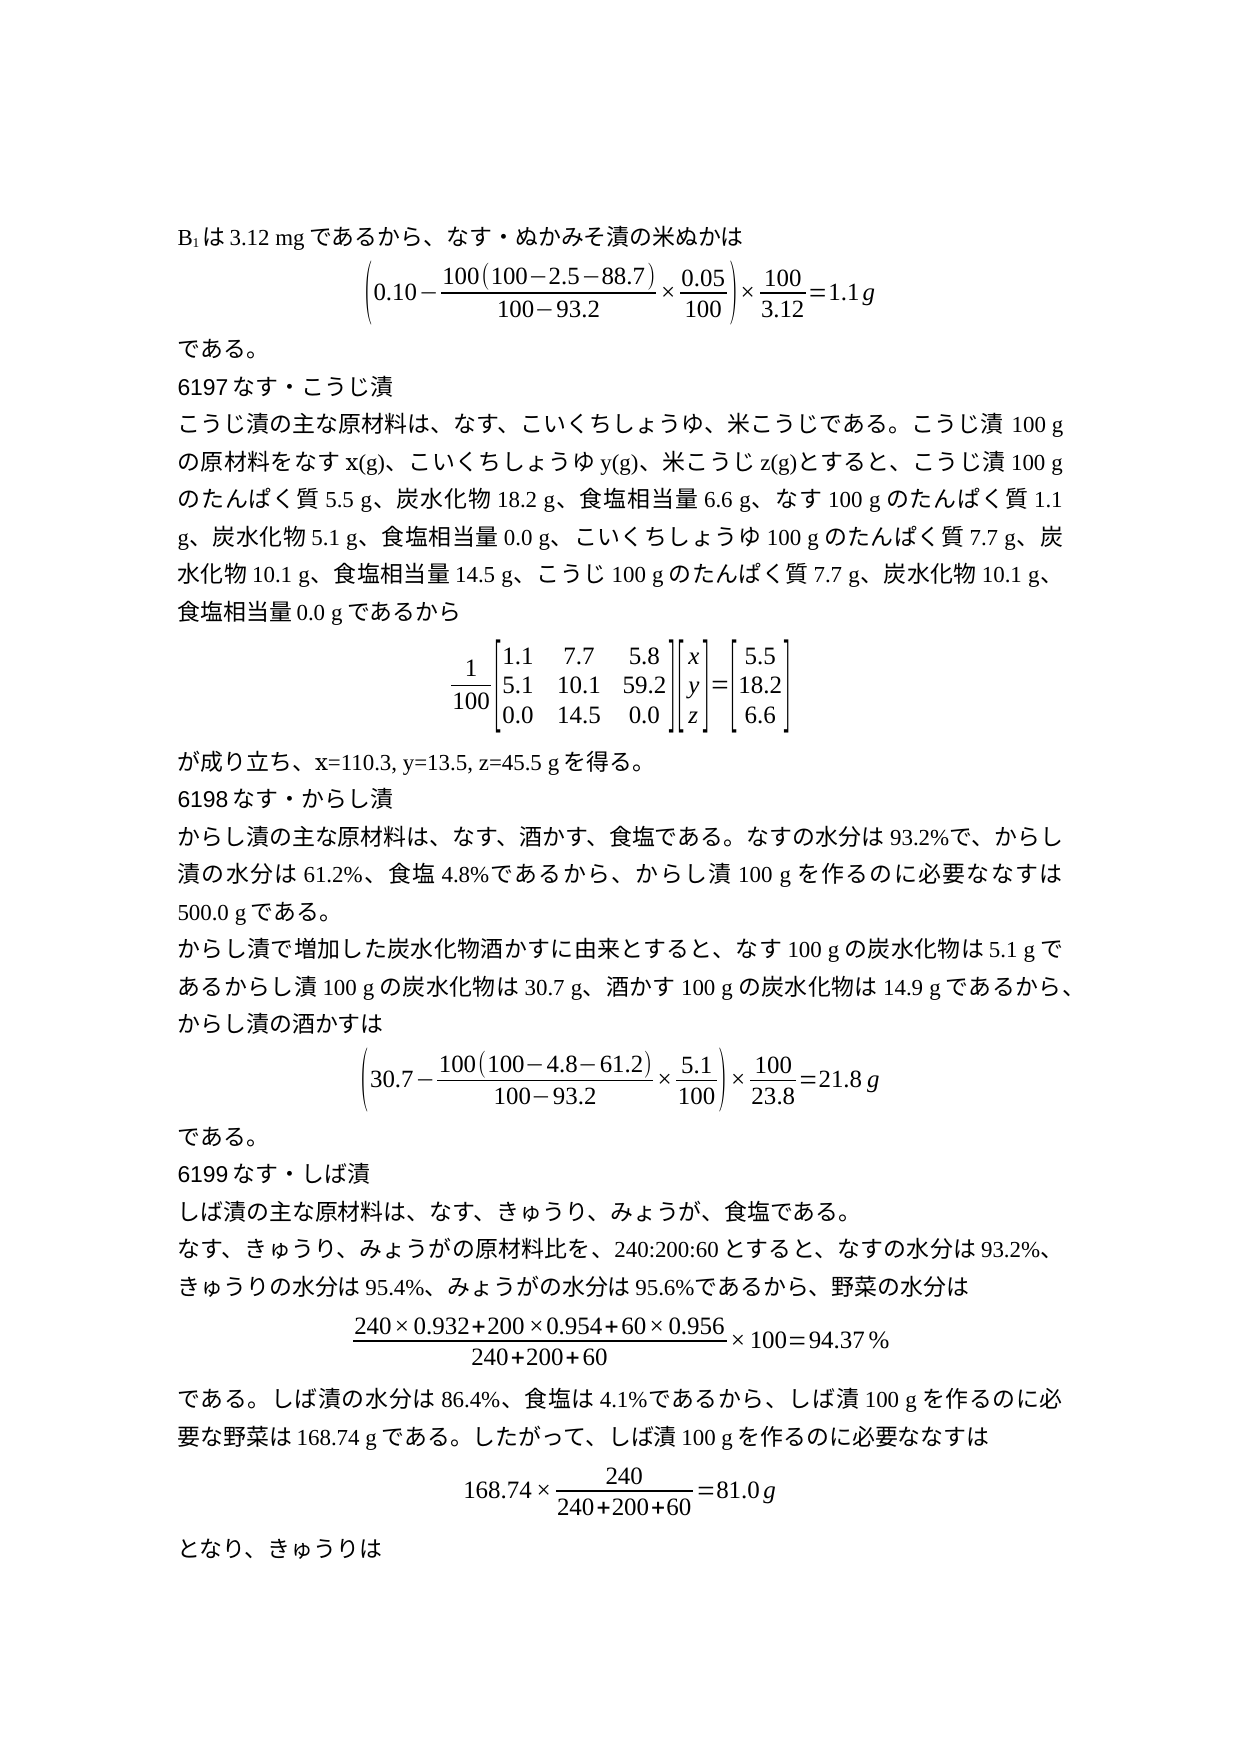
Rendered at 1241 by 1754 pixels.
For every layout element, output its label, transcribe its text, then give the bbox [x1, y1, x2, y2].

text である。 [177, 329, 1063, 367]
text なす、きゅうり、みょうがの原材料比を、240:200:60とすると、なすの水分は93.2%、きゅうりの水分は95.4%、みょうがの水分は95.6%であるから、野菜の水分は [177, 1229, 1063, 1304]
subtitle 6198なす・からし漬 [177, 779, 1063, 817]
text である。しば漬の水分は86.4%、食塩は4.1%であるから、しば漬100 gを作るのに必要な野菜は168.74 gである。したがって、しば漬100 gを作るのに必要ななすは [177, 1379, 1063, 1454]
text が成り立ち、x=110.3, y=13.5, z=45.5 gを得る。 [177, 742, 1063, 779]
subtitle 6197なす・こうじ漬 [177, 367, 1063, 404]
text からし漬で増加した炭水化物酒かすに由来とすると、なす100 gの炭水化物は5.1 gであるからし漬100 gの炭水化物は30.7 g、酒かす100 gの炭水化物は14.9 gであるから、からし漬の酒かすは [177, 929, 1063, 1042]
text しば漬の主な原材料は、なす、きゅうり、みょうが、食塩である。 [177, 1192, 1063, 1229]
text こうじ漬の主な原材料は、なす、こいくちしょうゆ、米こうじである。こうじ漬100 gの原材料をなすx(g)、こいくちしょうゆy(g)、米こうじz(g)とすると、こうじ漬100 gのたんぱく質5.5 g、炭水化物18.2 g、食塩相当量6.6 g、なす100 gのたんぱく質1.1 g、炭水化物5.1 g、食塩相当量0.0 g、こいくちしょうゆ100 gのたんぱく質7.7 g、炭水化物10.1 g、食塩相当量14.5 g、こうじ100 gのたんぱく質7.7 g、炭水化物10.1 g、食塩相当量0.0 gであるから [177, 404, 1063, 629]
subtitle 6199なす・しば漬 [177, 1154, 1063, 1192]
text である。 [177, 1117, 1063, 1154]
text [177, 217, 1063, 254]
text となり、きゅうりは [177, 1529, 1063, 1567]
text からし漬の主な原材料は、なす、酒かす、食塩である。なすの水分は93.2%で、からし漬の水分は61.2%、食塩4.8%であるから、からし漬100 gを作るのに必要ななすは500.0 gである。 [177, 817, 1063, 929]
